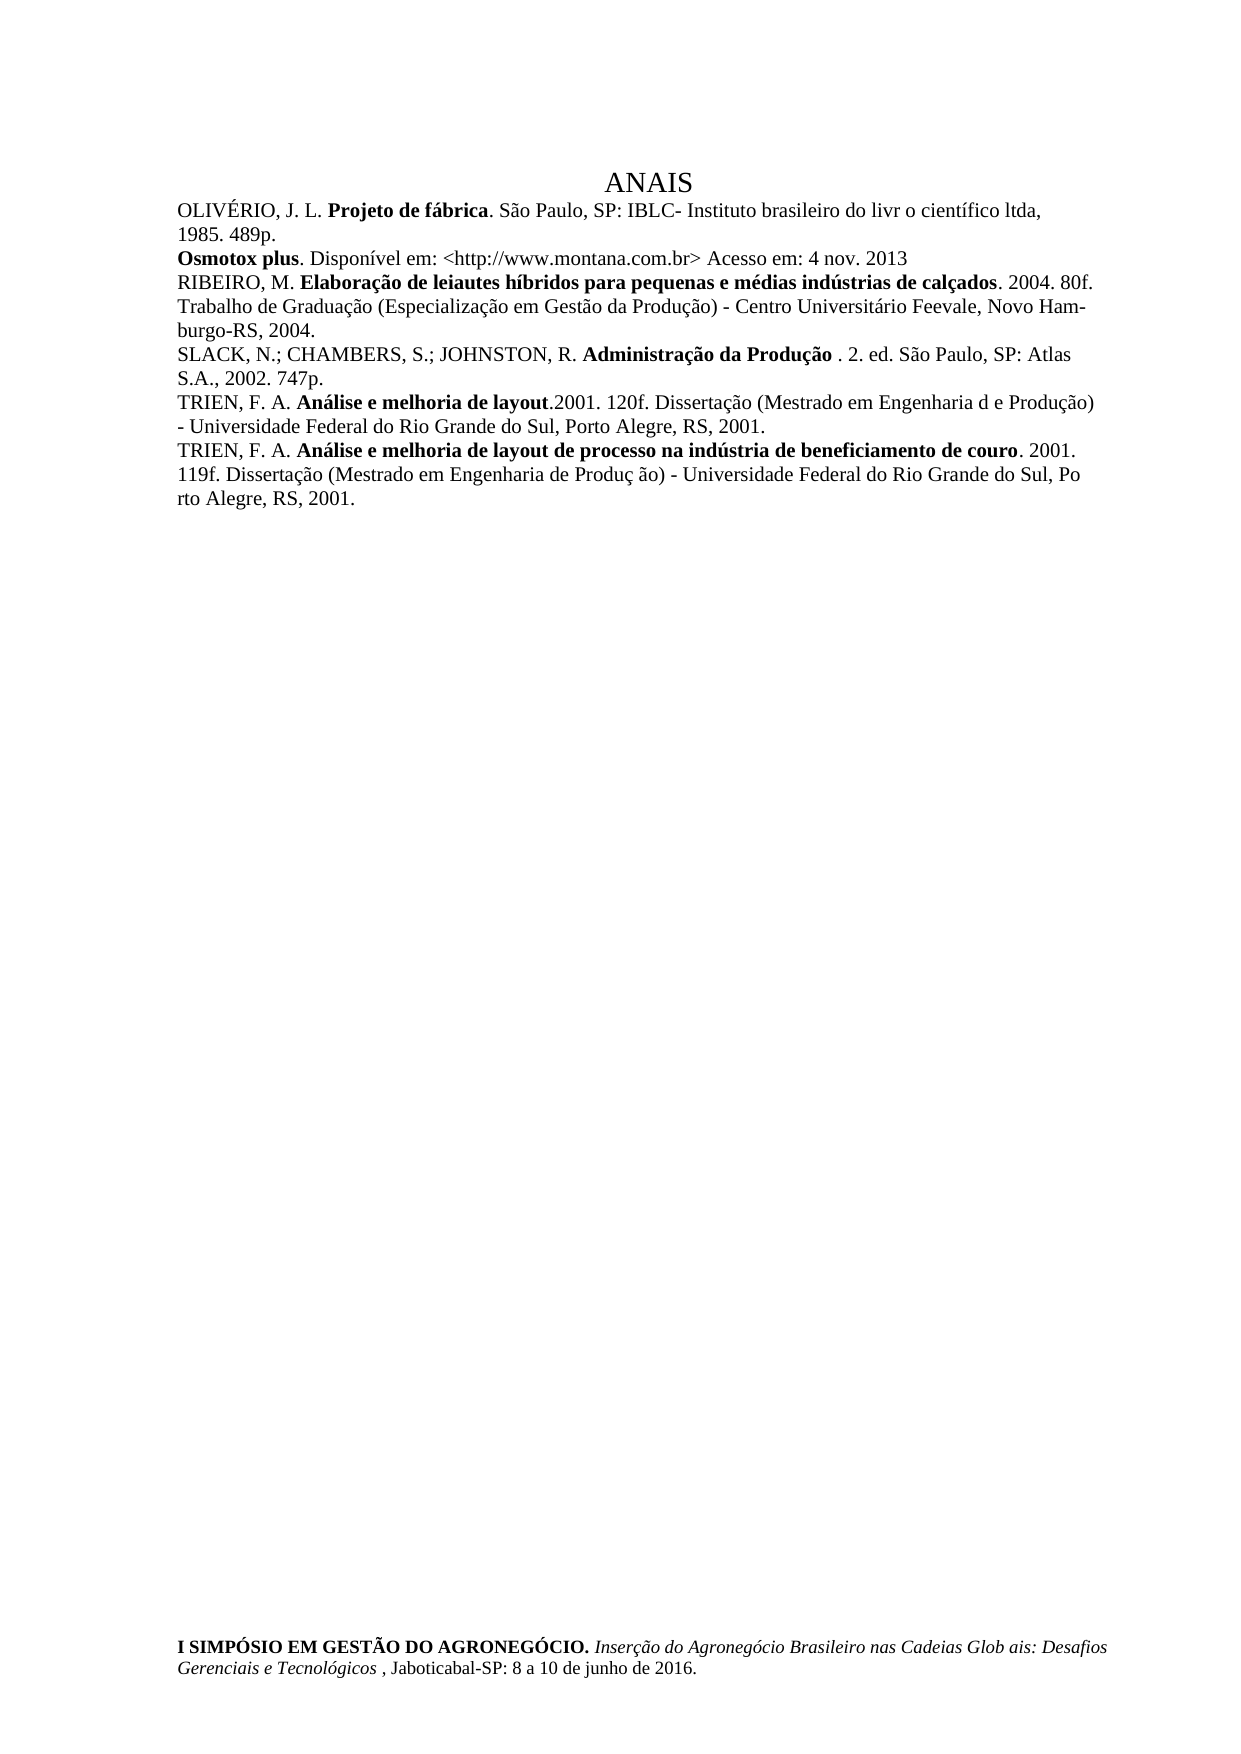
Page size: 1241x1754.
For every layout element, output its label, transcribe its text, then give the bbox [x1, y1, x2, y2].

text I SIMPÓSIO EM GESTÃO DO AGRONEGÓCIO. Inserção do Agronegócio Brasileiro nas Cadeias Glob ais: Desafios Gerenciais e Tecnológicos , Jaboticabal-SP: 8 a 10 de junho de 2016. [177, 1636, 1123, 1679]
text TRIEN, F. A. Análise e melhoria de layout.2001. 120f. Dissertação (Mestrado em Engenharia d e Produção) - Universidade Federal do Rio Grande do Sul, Porto Alegre, RS, 2001. [177, 390, 1101, 438]
text TRIEN, F. A. Análise e melhoria de layout de processo na indústria de beneficiamento de couro. 2001. 119f. Dissertação (Mestrado em Engenharia de Produç ão) - Universidade Federal do Rio Grande do Sul, Po rto Alegre, RS, 2001. [177, 438, 1098, 509]
text SLACK, N.; CHAMBERS, S.; JOHNSTON, R. Administração da Produção . 2. ed. São Paulo, SP: Atlas S.A., 2002. 747p. [177, 343, 1115, 390]
text RIBEIRO, M. Elaboração de leiautes híbridos para pequenas e médias indústrias de calçados. 2004. 80f. [177, 270, 1123, 294]
text Osmotox plus. Disponível em: <http://www.montana.com.br> Acesso em: 4 nov. 2013 [177, 247, 1123, 270]
text Trabalho de Graduação (Especialização em Gestão da Produção) - Centro Universitário Feevale, Novo Ham-burgo-RS, 2004. [177, 295, 1088, 342]
text ANAIS [604, 165, 1123, 199]
text OLIVÉRIO, J. L. Projeto de fábrica. São Paulo, SP: IBLC- Instituto brasileiro do livr o científico ltda, 1985. 489p. [177, 199, 1088, 246]
